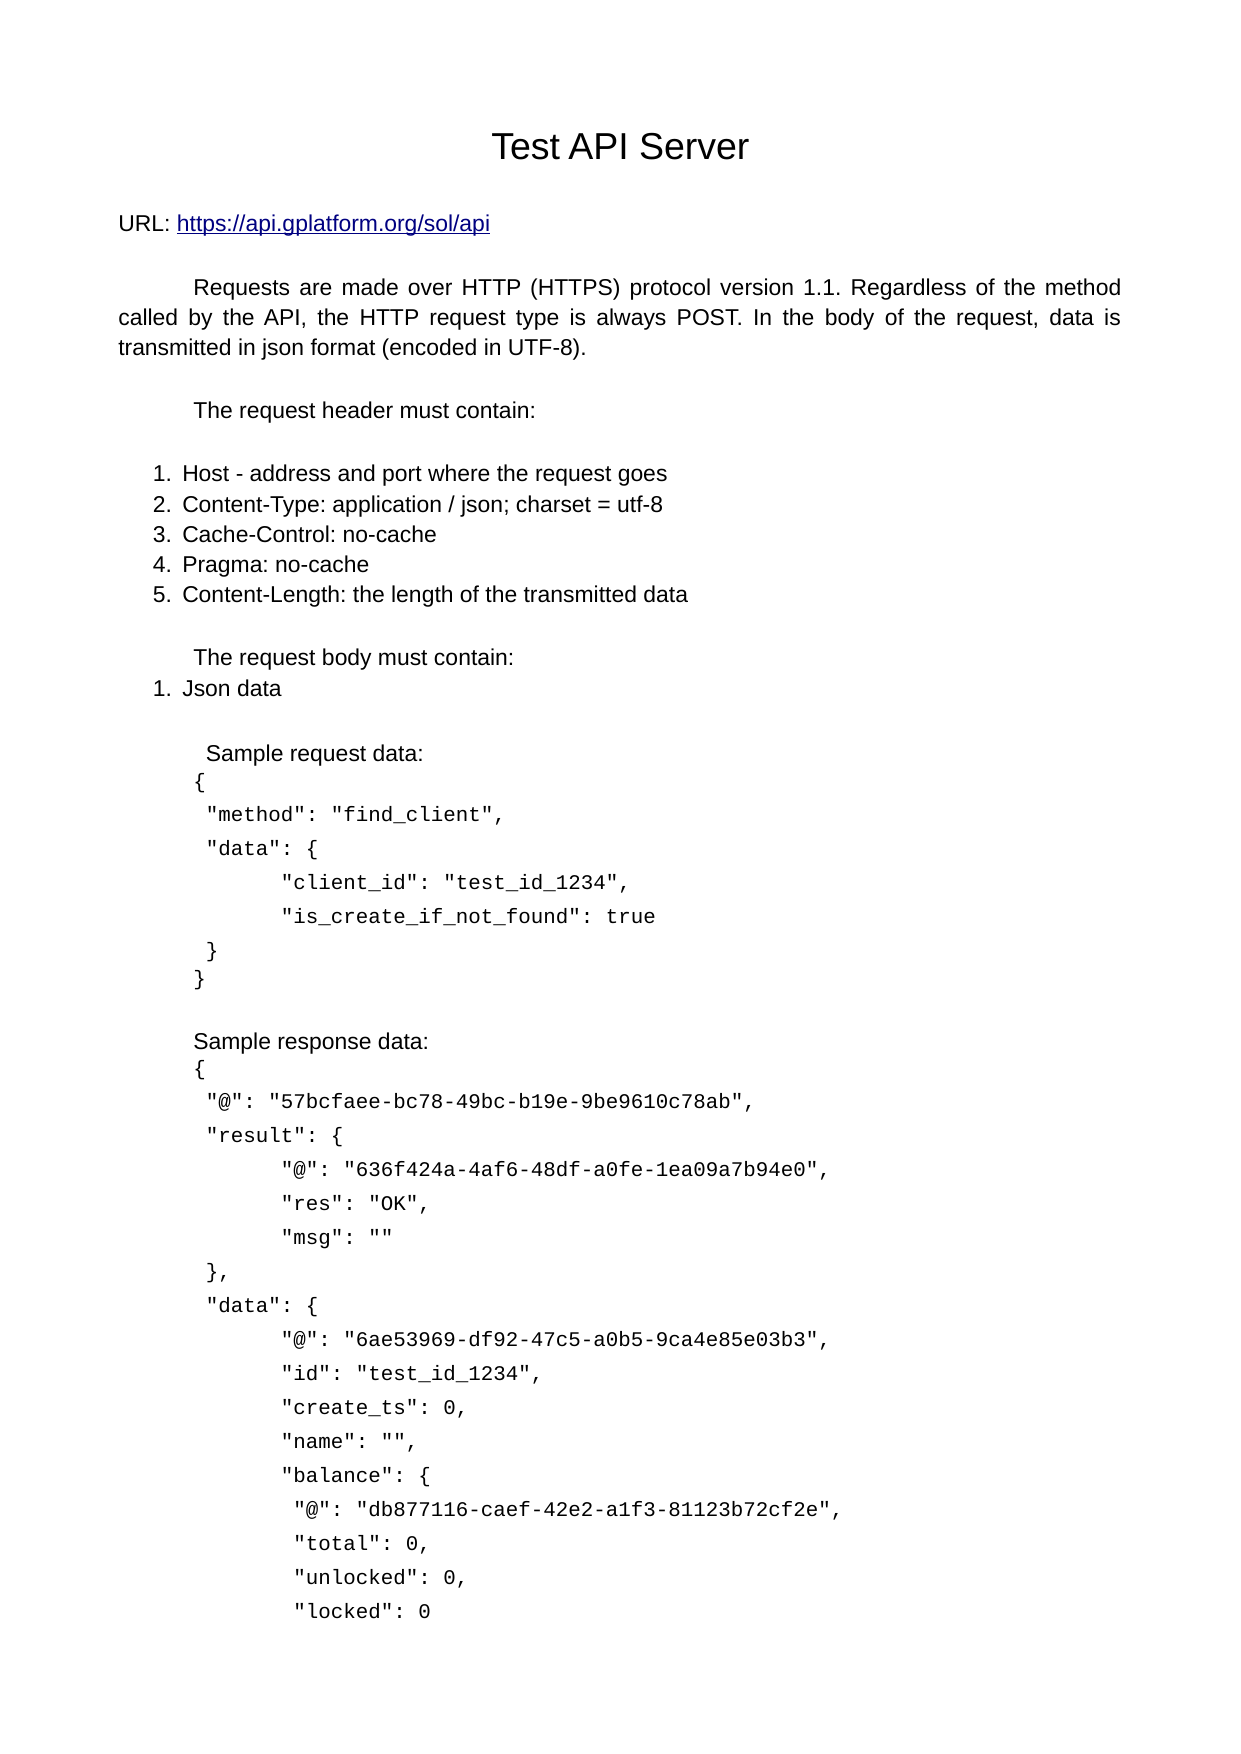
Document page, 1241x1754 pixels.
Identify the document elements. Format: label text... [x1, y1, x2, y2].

text "data": { [193, 1289, 1122, 1319]
text "name": "", [193, 1425, 1122, 1454]
text "id": "test_id_1234", [193, 1357, 1122, 1387]
text "client_id": "test_id_1234", [193, 866, 1122, 896]
text URL: https://api.gplatform.org/sol/api [118, 210, 1122, 237]
list Pragma: no-cache [153, 551, 1122, 577]
text "locked": 0 [193, 1595, 1122, 1624]
subtitle Test API Server [118, 124, 1122, 167]
text "create_ts": 0, [193, 1391, 1122, 1421]
text "msg": "" [193, 1221, 1122, 1251]
text } [193, 968, 1122, 991]
text "data": { [193, 832, 1122, 862]
text { [193, 771, 1122, 794]
list Json data [153, 674, 1122, 701]
list Host - address and port where the request goes [153, 460, 1122, 487]
text }, [193, 1255, 1122, 1285]
text } [193, 934, 1122, 963]
text "balance": { [193, 1459, 1122, 1488]
text "method": "find_client", [193, 798, 1122, 828]
text "@": "6ae53969-df92-47c5-a0b5-9ca4e85e03b3", [193, 1323, 1122, 1353]
text "is_create_if_not_found": true [193, 900, 1122, 929]
text { [193, 1058, 1122, 1082]
text "res": "OK", [193, 1187, 1122, 1217]
text Requests are made over HTTP (HTTPS) protocol version 1.1. Regardless of the method called by the API, the HTTP request type is always POST. In the body of the request, data is transmitted in json format (encoded in UTF-8). [118, 273, 1122, 360]
text "@": "636f424a-4af6-48df-a0fe-1ea09a7b94e0", [193, 1153, 1122, 1183]
text "@": "db877116-caef-42e2-a1f3-81123b72cf2e", [193, 1493, 1122, 1522]
text "@": "57bcfaee-bc78-49bc-b19e-9be9610c78ab", [193, 1085, 1122, 1115]
text Sample response data: [118, 1028, 1122, 1054]
list Cache-Control: no-cache [153, 521, 1122, 547]
text "unlocked": 0, [193, 1561, 1122, 1590]
text The request body must contain: [118, 644, 1122, 671]
list Content-Type: application / json; charset = utf-8 [153, 491, 1122, 517]
text "result": { [193, 1119, 1122, 1149]
list Content-Length: the length of the transmitted data [153, 581, 1122, 607]
text Sample request data: [118, 738, 1122, 767]
text "total": 0, [193, 1527, 1122, 1556]
text The request header must contain: [118, 397, 1122, 423]
